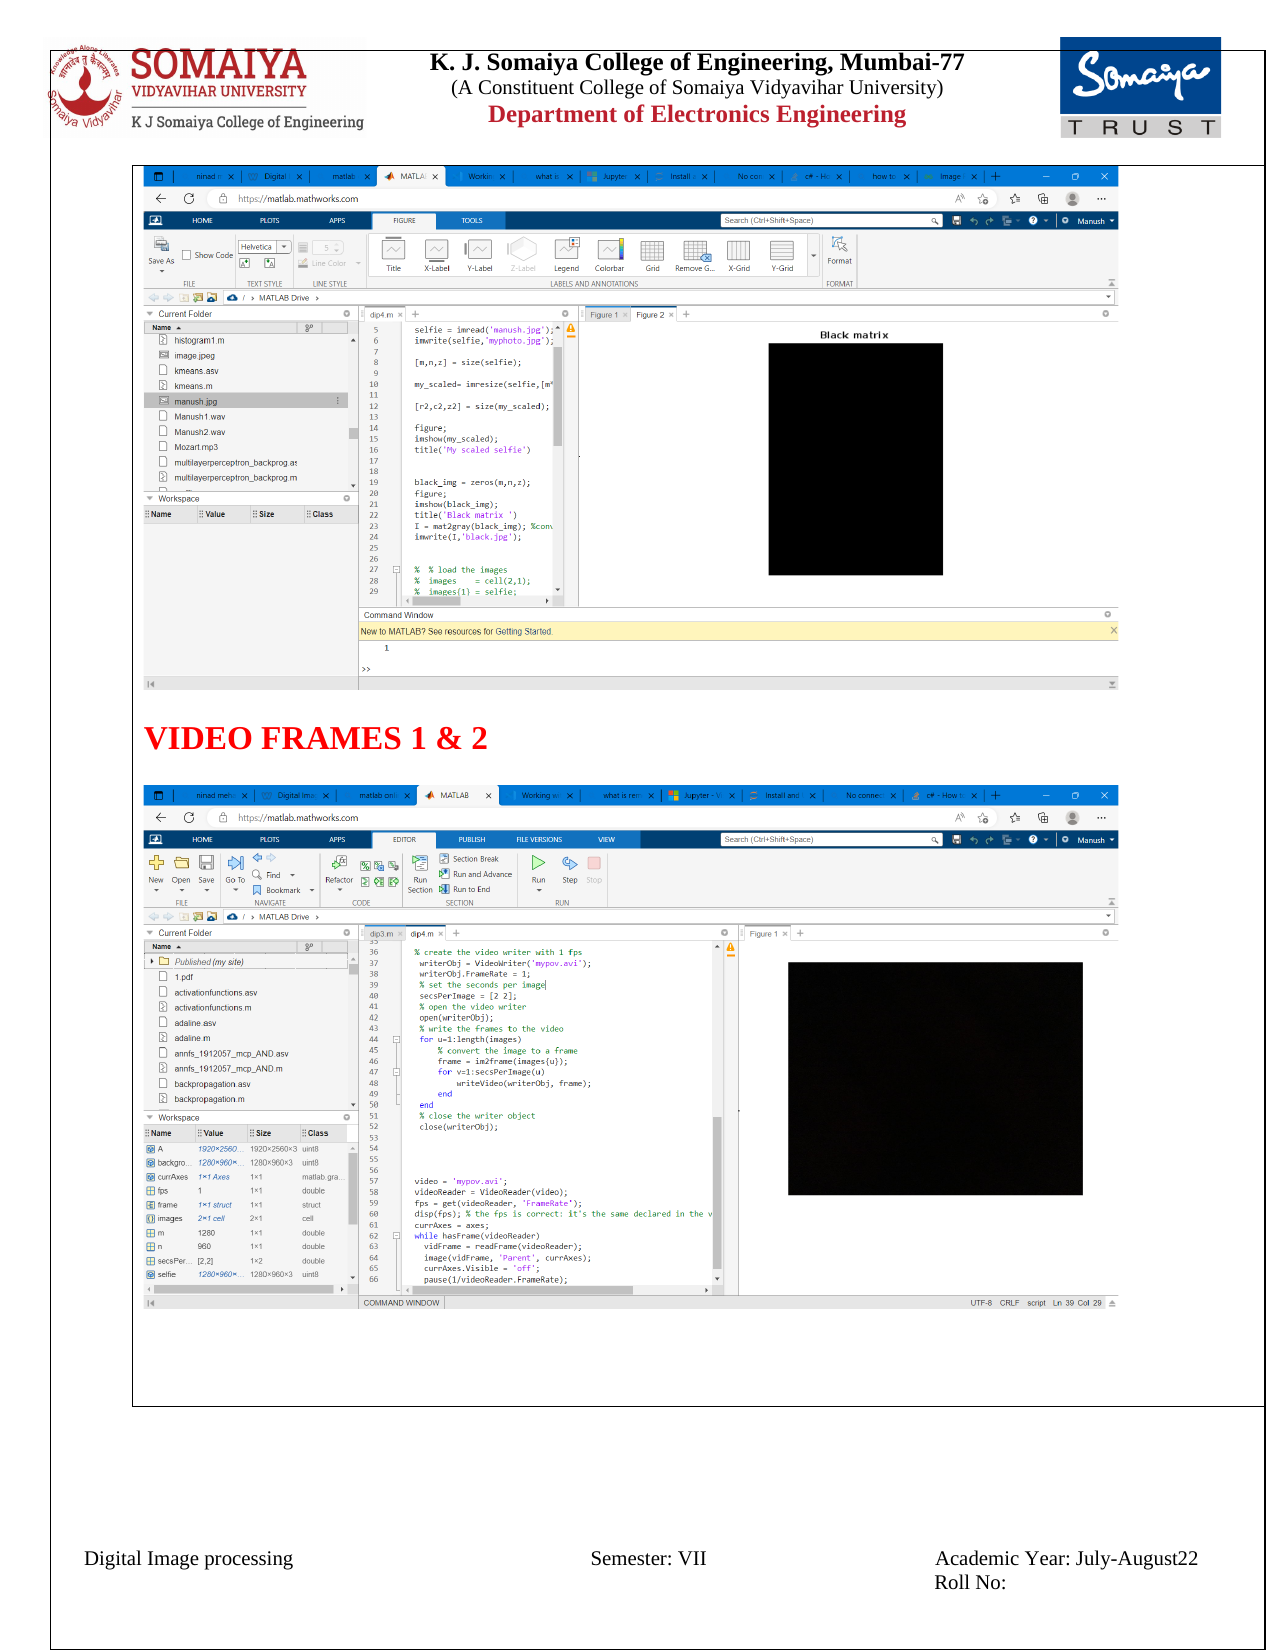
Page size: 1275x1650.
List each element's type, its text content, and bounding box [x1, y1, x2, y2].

picture [1060, 51, 1222, 138]
picture [42, 37, 367, 138]
picture [1060, 37, 1222, 50]
picture [143, 785, 1119, 1309]
picture [143, 166, 1119, 690]
picture [51, 51, 367, 138]
